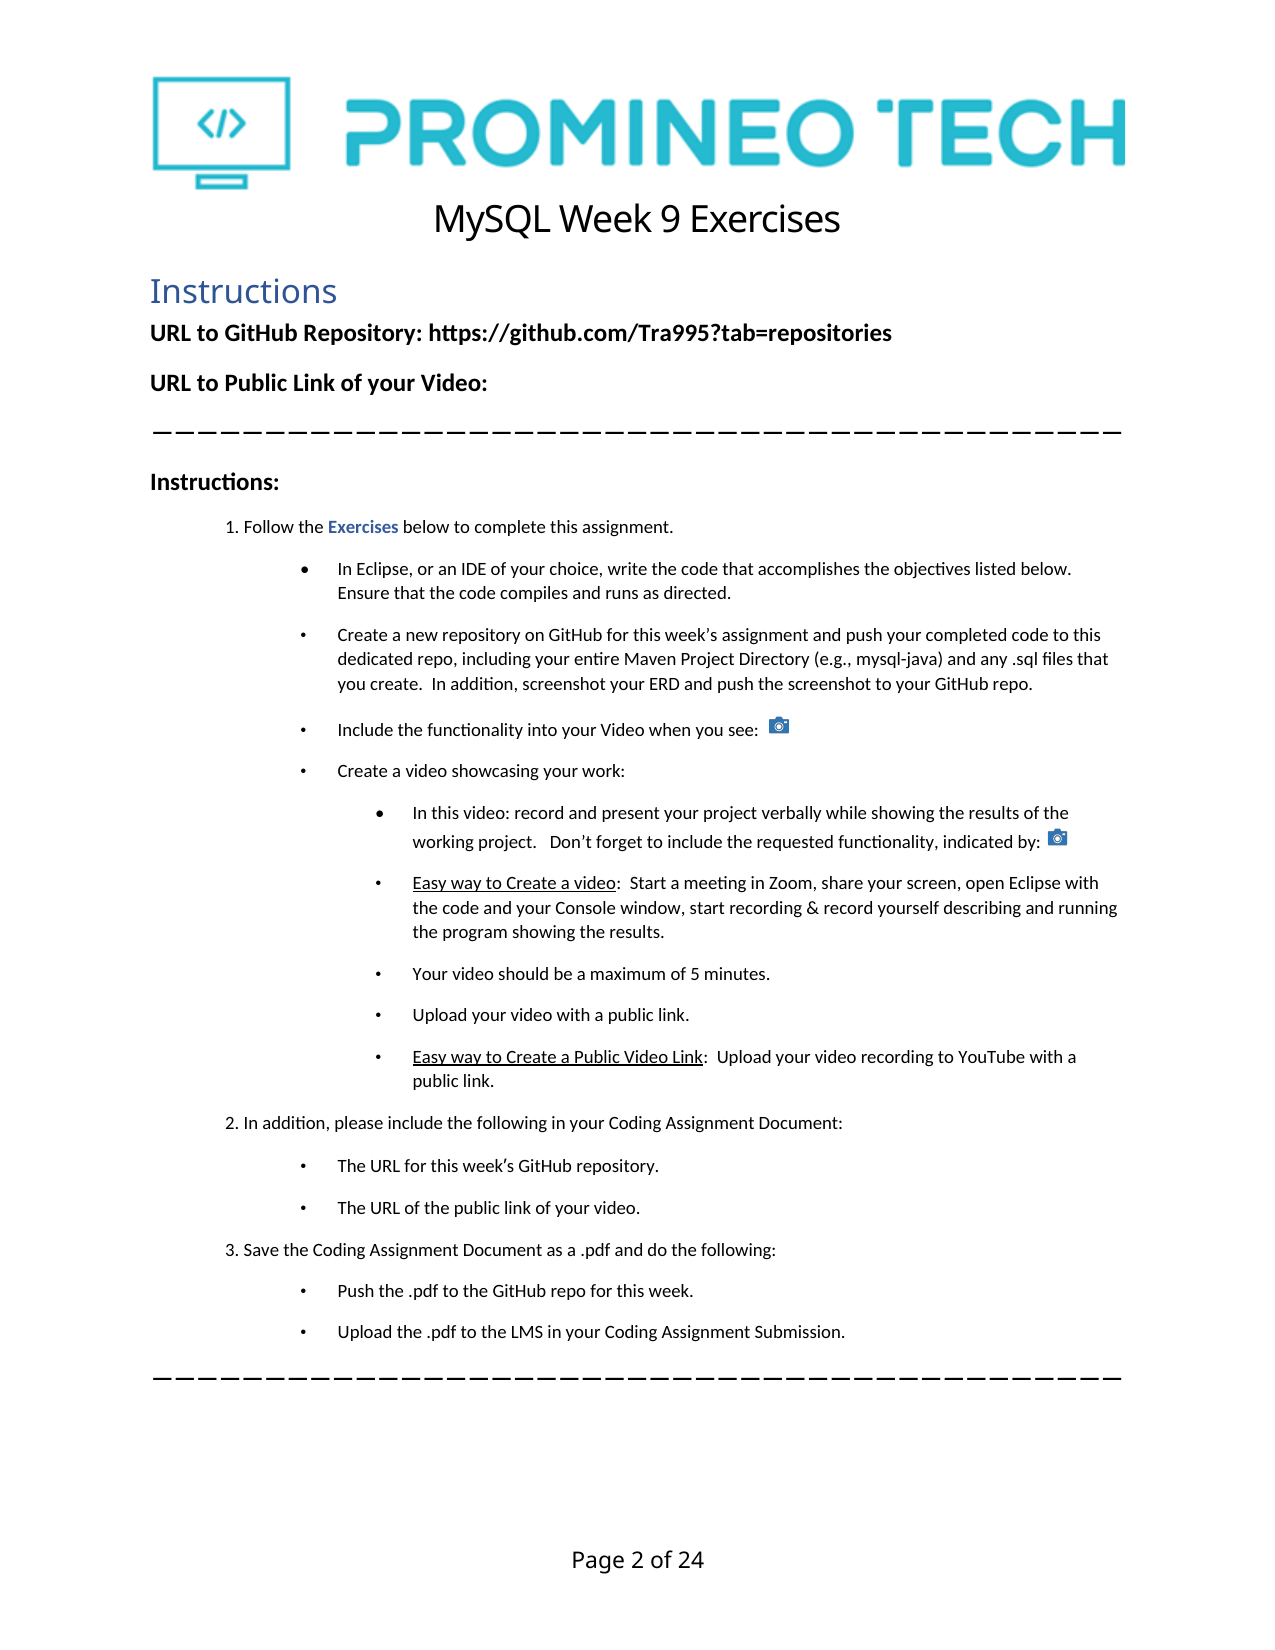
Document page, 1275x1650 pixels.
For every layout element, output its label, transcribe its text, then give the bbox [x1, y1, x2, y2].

text ——————————————————————————————————————————— [150, 416, 1125, 447]
text Instructions: [150, 466, 1125, 496]
text 3. Save the Coding Assignment Document as a .pdf and do the following: [225, 1238, 1125, 1261]
list Push the .pdf to the GitHub repo for this week. [300, 1279, 1125, 1302]
list Easy way to Create a video: Start a meeting in Zoom, share your screen, open Eclipse with the code and your Console window, start recording & record yourself describing and running the program showing the results. [375, 871, 1125, 944]
list Your video should be a maximum of 5 minutes. [375, 962, 1125, 985]
list Create a video showcasing your work: [300, 759, 1125, 782]
text URL to Public Link of your Video: [150, 367, 1125, 397]
text URL to GitHub Repository: https://github.com/Tra995?tab=repositories [150, 317, 1125, 348]
list The URL of the public link of your video. [300, 1196, 1125, 1219]
picture [1046, 825, 1069, 849]
list Upload the .pdf to the LMS in your Coding Assignment Submission. [300, 1320, 1125, 1343]
text 1. Follow the Exercises below to complete this assignment. [225, 516, 1125, 538]
subtitle Instructions [150, 268, 1125, 314]
list Include the functionality into your Video when you see: [300, 714, 1125, 741]
picture [150, 75, 1125, 193]
list In this video: record and present your project verbally while showing the results of the working project. Don’t forget to include the requested functionality, indicated by: [375, 801, 1125, 853]
list Easy way to Create a Public Video Link: Upload your video recording to YouTube with a public link. [375, 1045, 1125, 1092]
list In Eclipse, or an IDE of your choice, write the code that accomplishes the objectives listed below. Ensure that the code compiles and runs as directed. [300, 557, 1125, 604]
list Upload your video with a public link. [375, 1003, 1125, 1026]
text ——————————————————————————————————————————— [150, 1362, 1125, 1392]
picture [767, 713, 791, 737]
list Create a new repository on GitHub for this week’s assignment and push your completed code to this dedicated repo, including your entire Maven Project Directory (e.g., mysql-java) and any .sql files that you create. In addition, screenshot your ERD and push the screenshot to your GitHub repo. [300, 623, 1125, 695]
text 2. In addition, please include the following in your Coding Assignment Document: [225, 1111, 1125, 1134]
list The URL for this week’s GitHub repository. [300, 1152, 1125, 1178]
